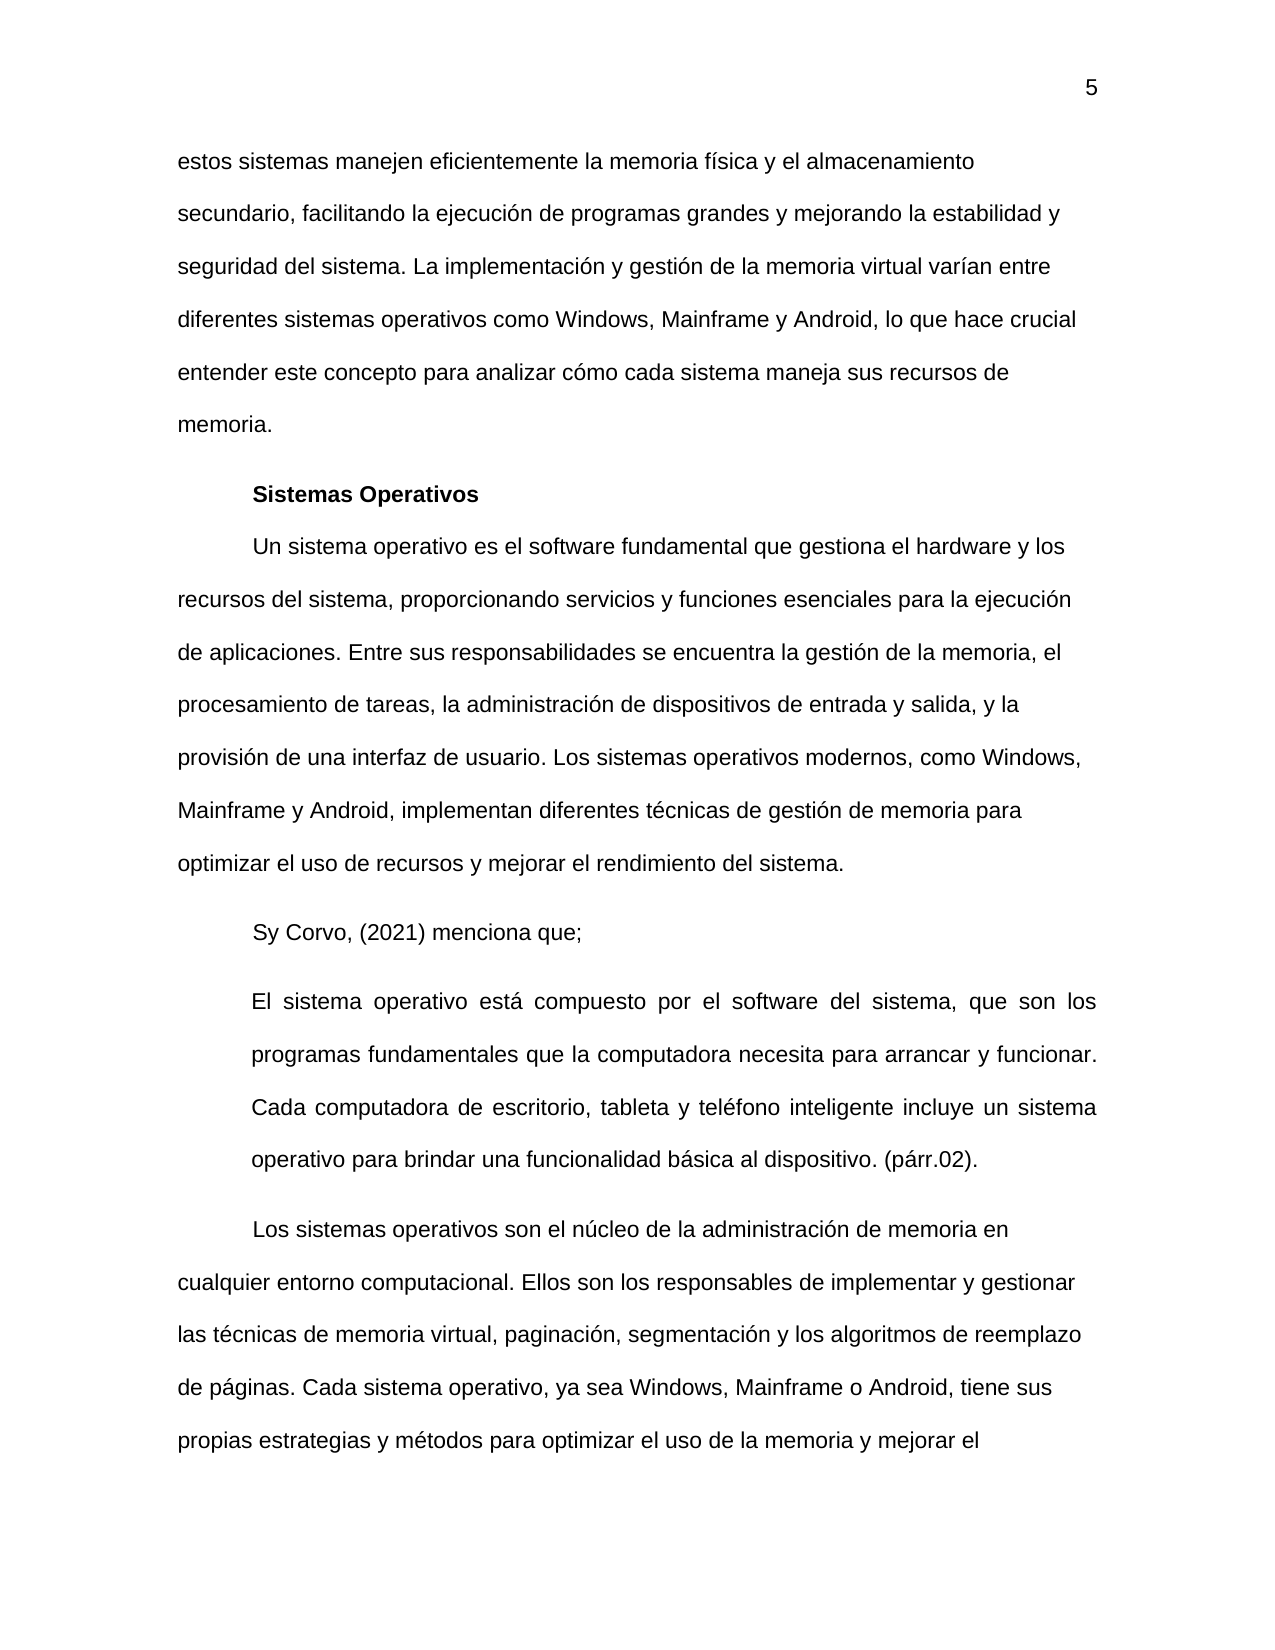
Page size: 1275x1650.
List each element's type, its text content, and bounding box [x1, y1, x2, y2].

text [177, 148, 1098, 437]
text El sistema operativo está compuesto por el software del sistema, que son los programas fundamentales que la computadora necesita para arrancar y funcionar. Cada computadora de escritorio, tableta y teléfono inteligente incluye un sistema operativo para brindar una funcionalidad básica al dispositivo. (párr.02). [251, 988, 1098, 1173]
subtitle Sistemas Operativos [177, 481, 1098, 507]
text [177, 1216, 1098, 1453]
text Un sistema operativo es el software fundamental que gestiona el hardware y los recursos del sistema, proporcionando servicios y funciones esenciales para la ejecución de aplicaciones. Entre sus responsabilidades se encuentra la gestión de la memoria, el procesamiento de tareas, la administración de dispositivos de entrada y salida, y la provisión de una interfaz de usuario. Los sistemas operativos modernos, como Windows, Mainframe y Android, implementan diferentes técnicas de gestión de memoria para optimizar el uso de recursos y mejorar el rendimiento del sistema. [177, 533, 1098, 876]
text Sy Corvo, (2021) menciona que; [177, 919, 1098, 945]
